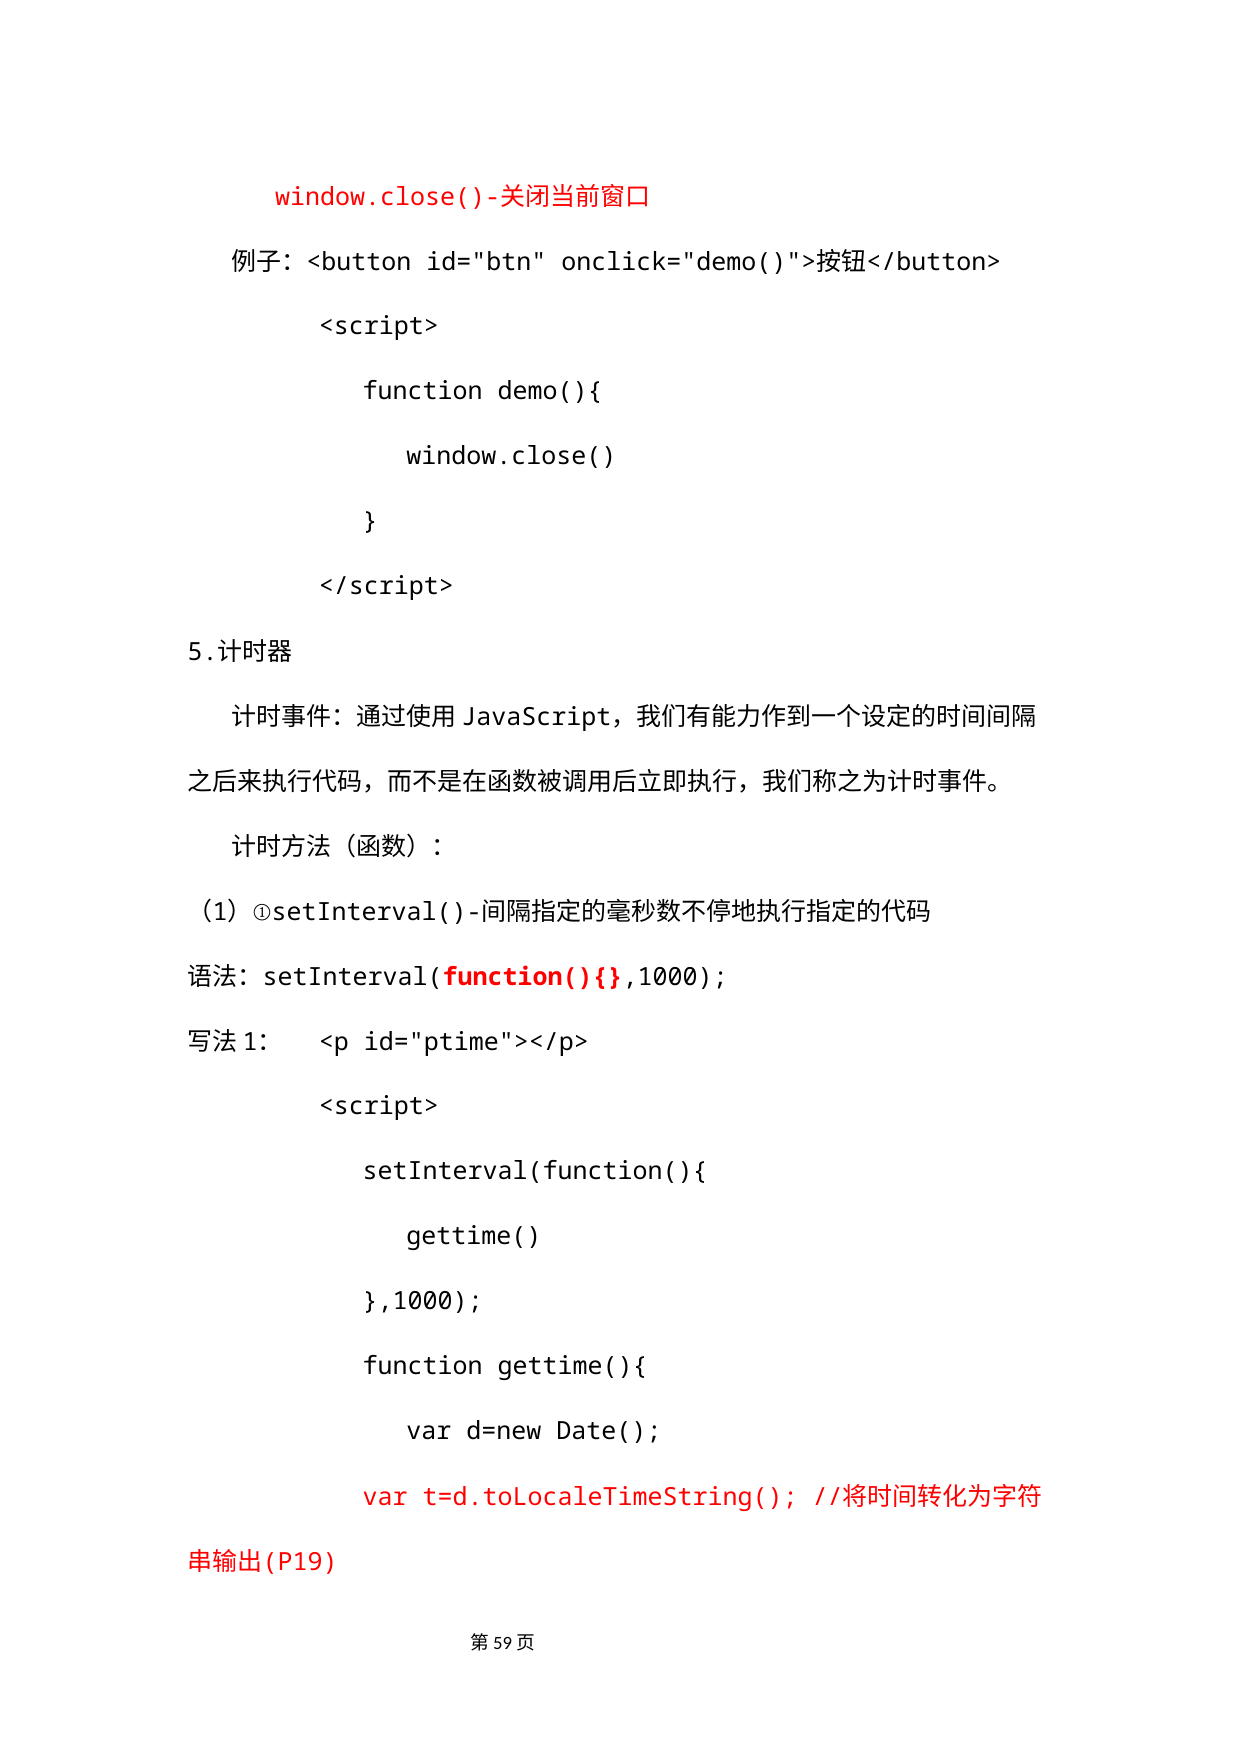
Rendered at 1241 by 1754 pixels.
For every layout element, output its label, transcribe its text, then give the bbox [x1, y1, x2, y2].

list function demo(){ [187, 357, 1053, 422]
list 计时器 [187, 617, 1053, 682]
list 写法1： <p id="ptime"></p> [187, 1007, 1053, 1072]
list window.close() [187, 422, 1053, 487]
list <script> [187, 1072, 1053, 1137]
list var d=new Date(); [187, 1397, 1053, 1462]
list },1000); [187, 1267, 1053, 1332]
list </script> [187, 552, 1053, 617]
list 计时事件：通过使用JavaScript，我们有能力作到一个设定的时间间隔之后来执行代码，而不是在函数被调用后立即执行，我们称之为计时事件。 [187, 682, 1053, 812]
list function gettime(){ [187, 1332, 1053, 1397]
list setInterval(function(){ [187, 1137, 1053, 1202]
list ①setInterval()-间隔指定的毫秒数不停地执行指定的代码 [187, 877, 1053, 942]
list } [187, 487, 1053, 552]
list 语法：setInterval(function(){},1000); [187, 942, 1053, 1007]
list <script> [187, 292, 1053, 357]
list window.close()-关闭当前窗口 [231, 162, 1053, 227]
list 计时方法（函数）： [187, 812, 1053, 877]
list 例子：<button id="btn" onclick="demo()">按钮</button> [187, 227, 1053, 292]
list var t=d.toLocaleTimeString(); //将时间转化为字符串输出(P19) [187, 1462, 1053, 1592]
list gettime() [187, 1202, 1053, 1267]
